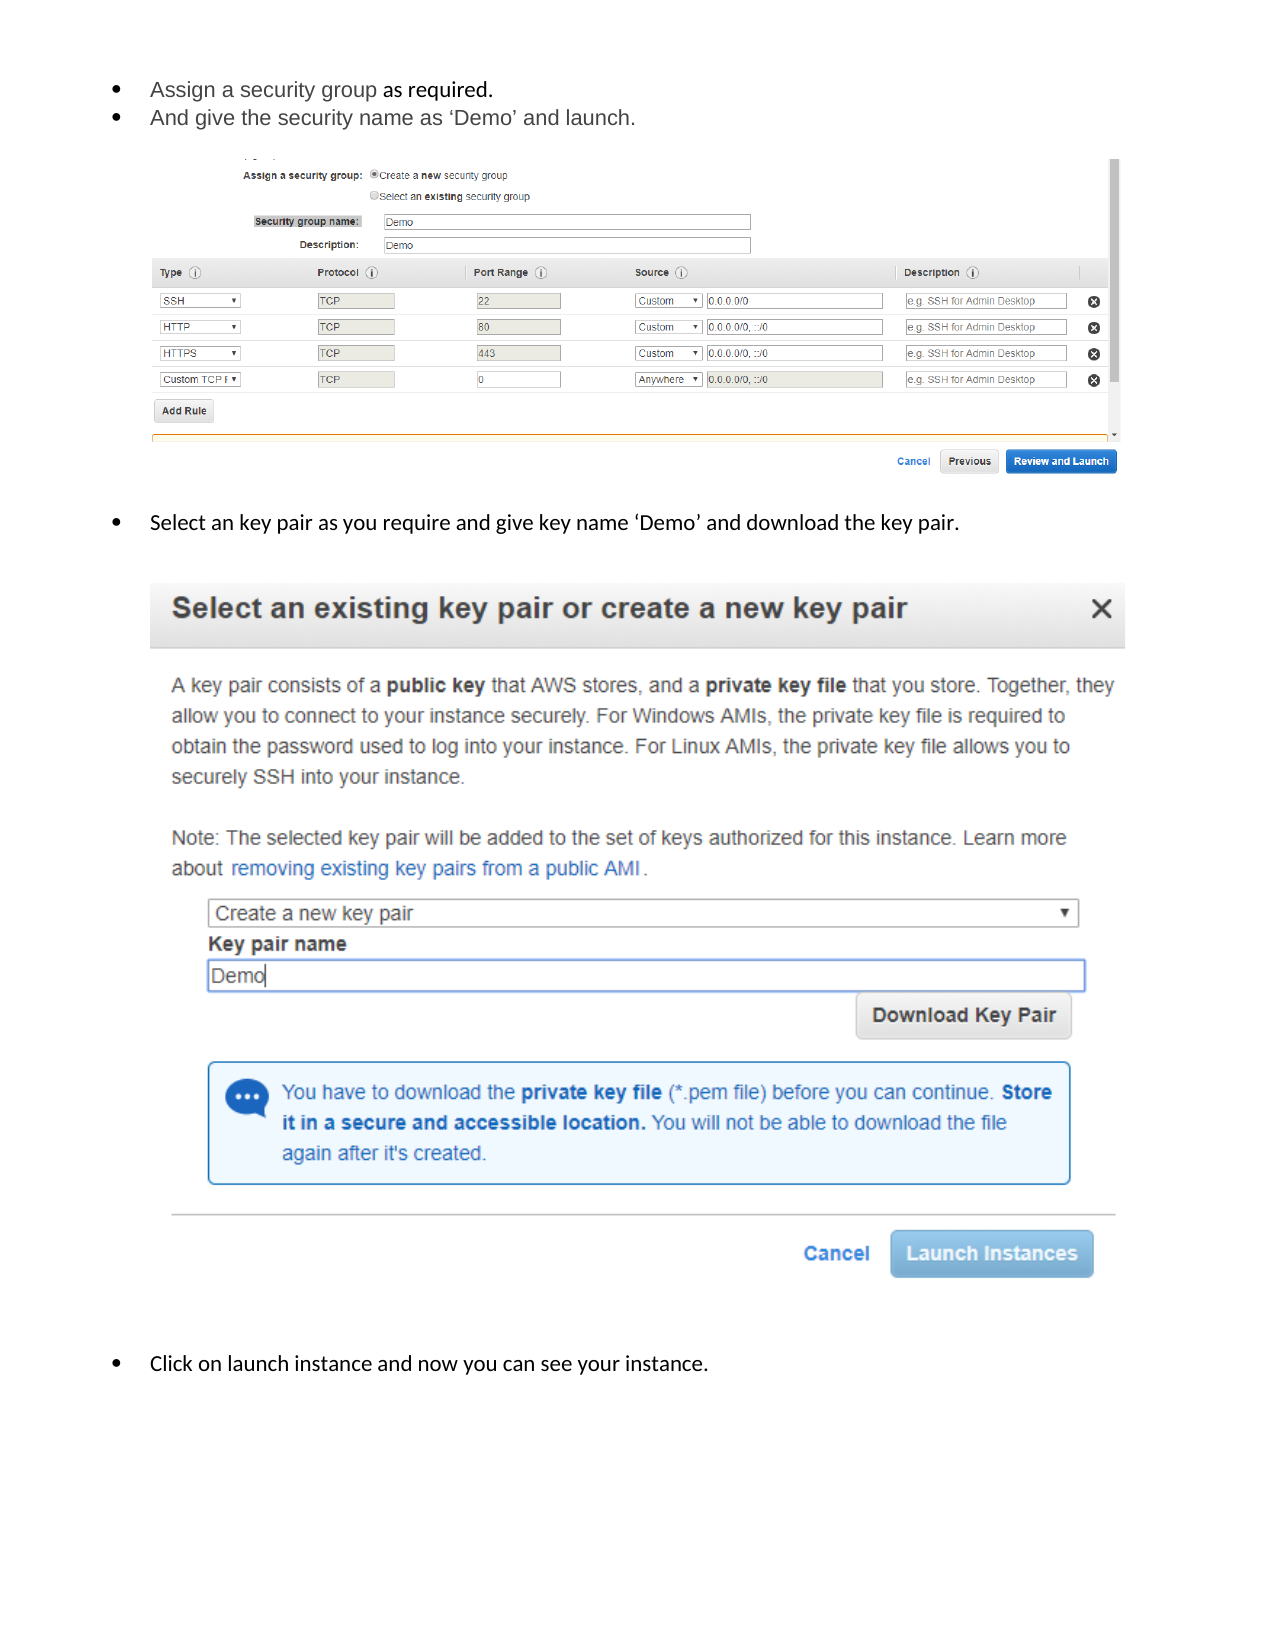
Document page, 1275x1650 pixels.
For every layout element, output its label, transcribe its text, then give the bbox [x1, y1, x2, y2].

list Select an key pair as you require and give key name ‘Demo’ and download the key pair. [112, 508, 1200, 536]
list And give the security name as ‘Demo’ and launch. [112, 105, 1200, 131]
list Click on launch instance and now you can see your instance. [112, 1349, 1200, 1377]
list Assign a security group as required. [112, 75, 1200, 103]
picture [150, 159, 1125, 476]
picture [150, 583, 1125, 1281]
